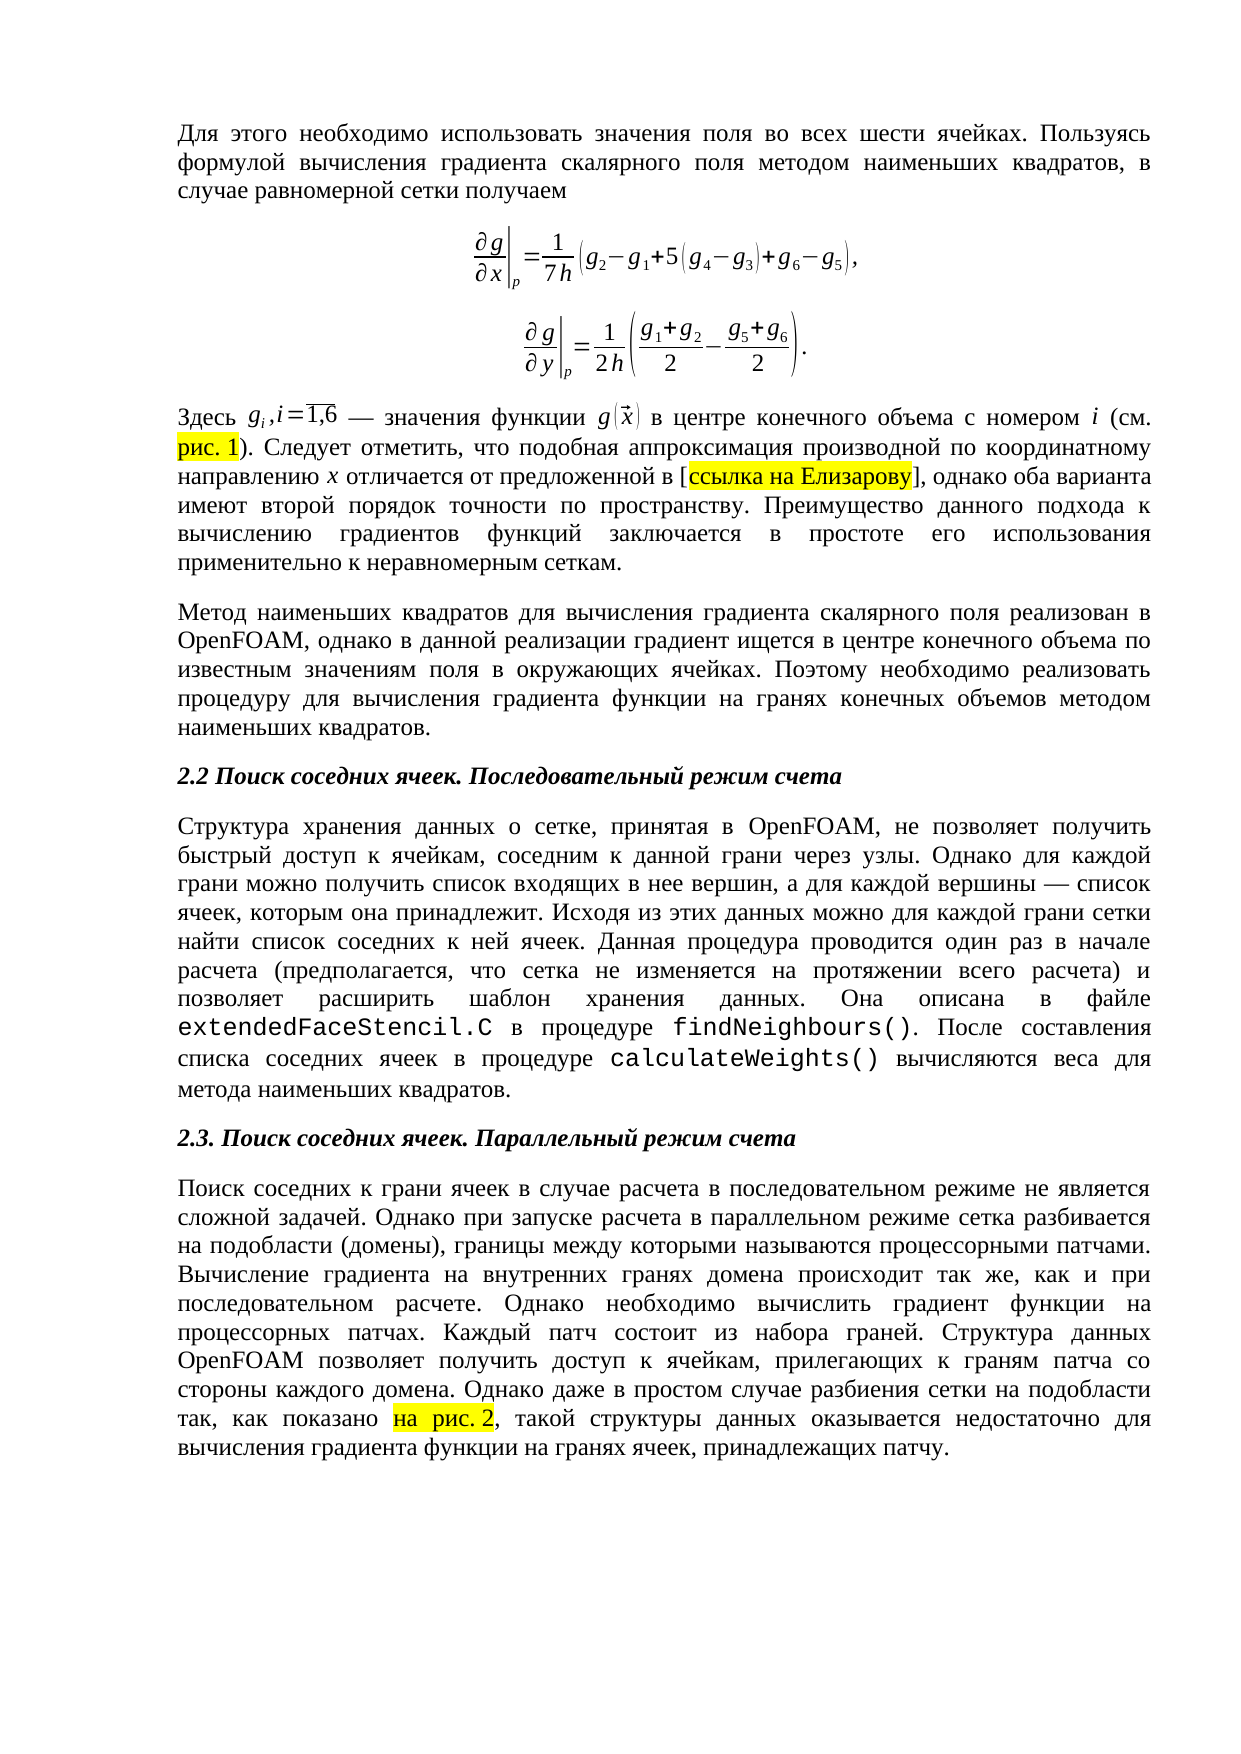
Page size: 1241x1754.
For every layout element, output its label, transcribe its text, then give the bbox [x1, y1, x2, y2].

text Здесь — значения функции в центре конечного объема с номером (см. рис. 1). Следует отметить, что подобная аппроксимация производной по координатному направлению отличается от предложенной в [ссылка на Елизарову], однако оба варианта имеют второй порядок точности по пространству. Преимущество данного подхода к вычислению градиентов функций заключается в простоте его использования применительно к неравномерным сеткам. [177, 401, 1152, 576]
text Для этого необходимо использовать значения поля во всех шести ячейках. Пользуясь формулой вычисления градиента скалярного поля методом наименьших квадратов, в случае равномерной сетки получаем [177, 118, 1152, 204]
text Структура хранения данных о сетке, принятая в OpenFOAM, не позволяет получить быстрый доступ к ячейкам, соседним к данной грани через узлы. Однако для каждой грани можно получить список входящих в нее вершин, а для каждой вершины — список ячеек, которым она принадлежит. Исходя из этих данных можно для каждой грани сетки найти список соседних к ней ячеек. Данная процедура проводится один раз в начале расчета (предполагается, что сетка не изменяется на протяжении всего расчета) и позволяет расширить шаблон хранения данных. Она описана в файле extendedFaceStencil.C в процедуре findNeighbours(). После составления списка соседних ячеек в процедуре calculateWeights() вычисляются веса для метода наименьших квадратов. [177, 811, 1152, 1103]
text Поиск соседних к грани ячеек в случае расчета в последовательном режиме не является сложной задачей. Однако при запуске расчета в параллельном режиме сетка разбивается на подобласти (домены), границы между которыми называются процессорными патчами. Вычисление градиента на внутренних гранях домена происходит так же, как и при последовательном расчете. Однако необходимо вычислить градиент функции на процессорных патчах. Каждый патч состоит из набора граней. Структура данных OpenFOAM позволяет получить доступ к ячейкам, прилегающих к граням патча со стороны каждого домена. Однако даже в простом случае разбиения сетки на подобласти так, как показано на рис. 2, такой структуры данных оказывается недостаточно для вычисления градиента функции на гранях ячеек, принадлежащих патчу. [177, 1173, 1152, 1461]
text 2.2 Поиск соседних ячеек. Последовательный режим счета [177, 761, 1152, 790]
text Метод наименьших квадратов для вычисления градиента скалярного поля реализован в OpenFOAM, однако в данной реализации градиент ищется в центре конечного объема по известным значениям поля в окружающих ячейках. Поэтому необходимо реализовать процедуру для вычисления градиента функции на гранях конечных объемов методом наименьших квадратов. [177, 597, 1152, 741]
text 2.3. Поиск соседних ячеек. Параллельный режим счета [177, 1123, 1152, 1152]
